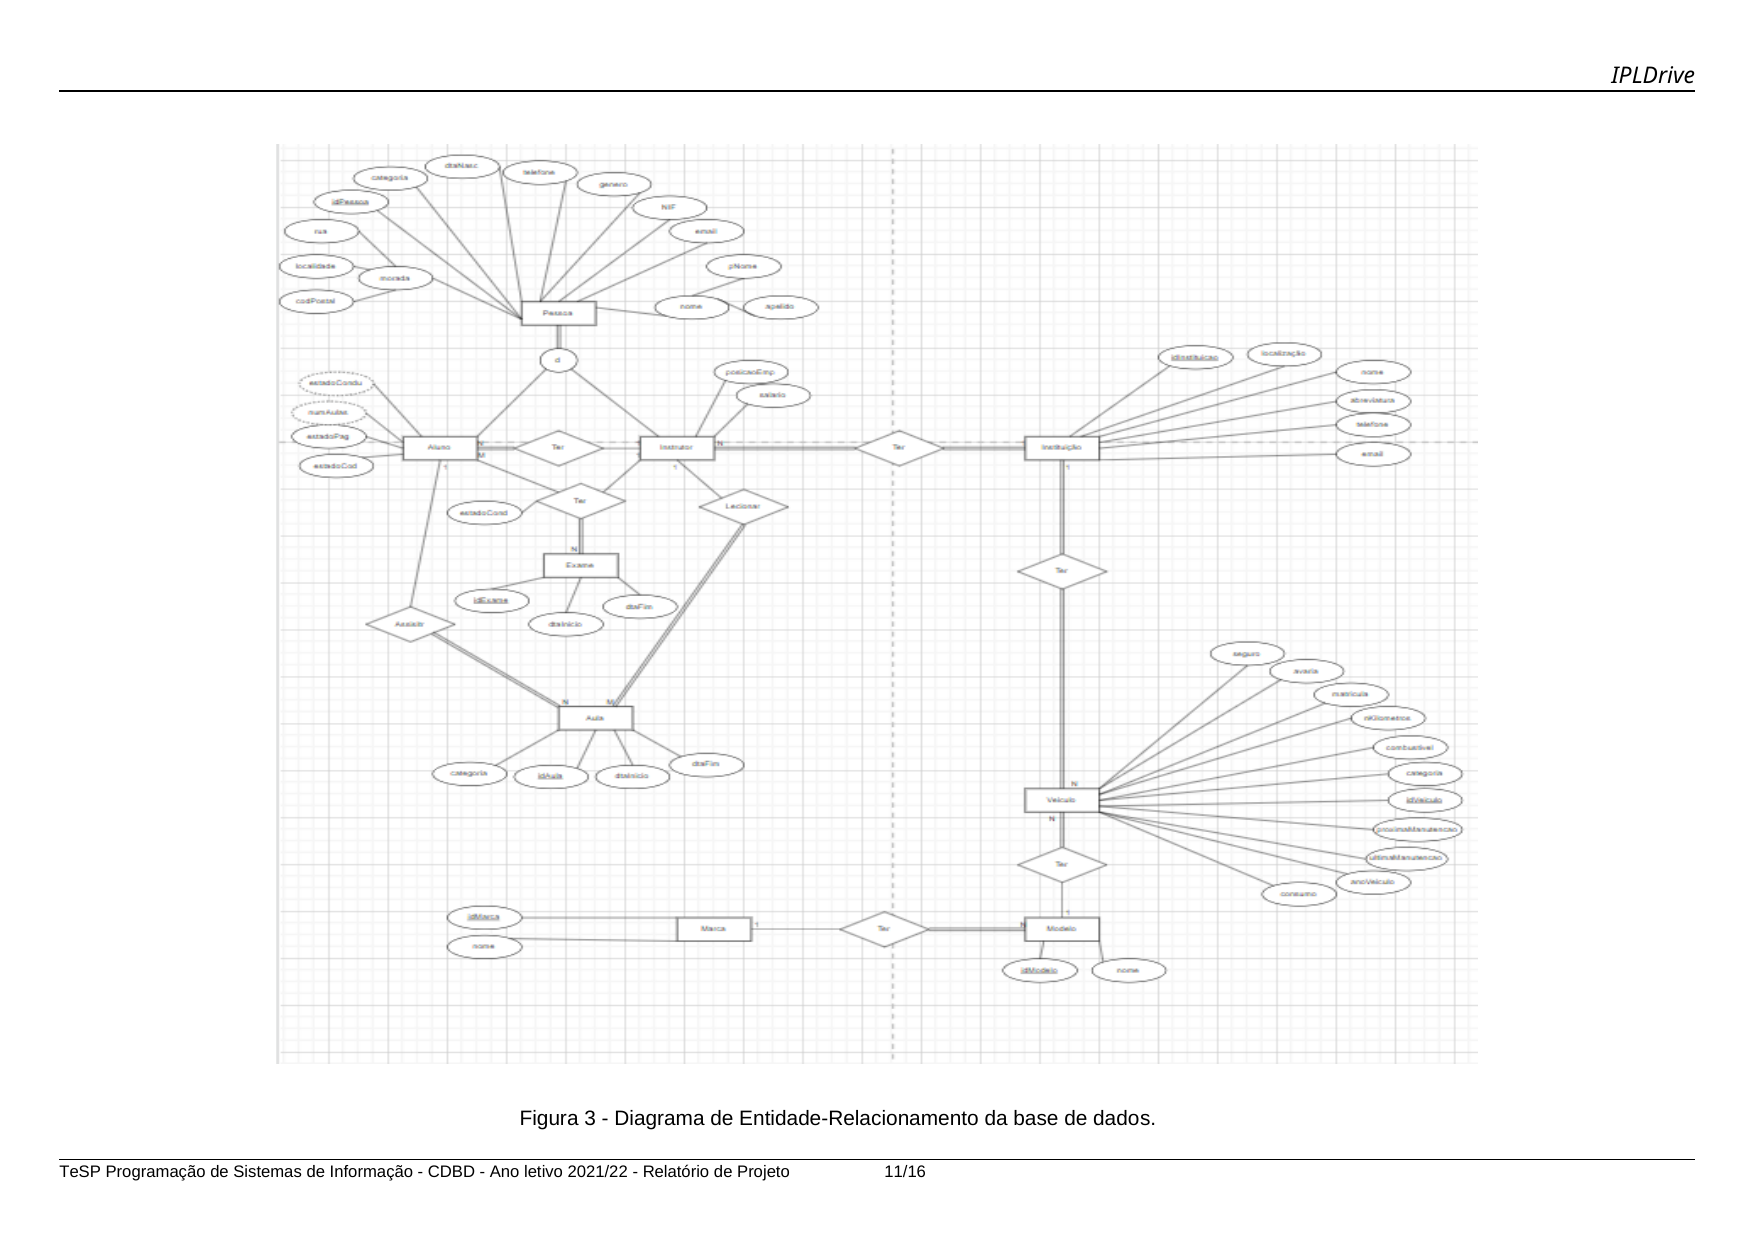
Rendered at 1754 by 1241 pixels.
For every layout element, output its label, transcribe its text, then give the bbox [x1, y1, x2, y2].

text Figura 3 - Diagrama de Entidade-Relacionamento da base de dados. [0, 1106, 1695, 1129]
picture [276, 144, 1478, 1064]
